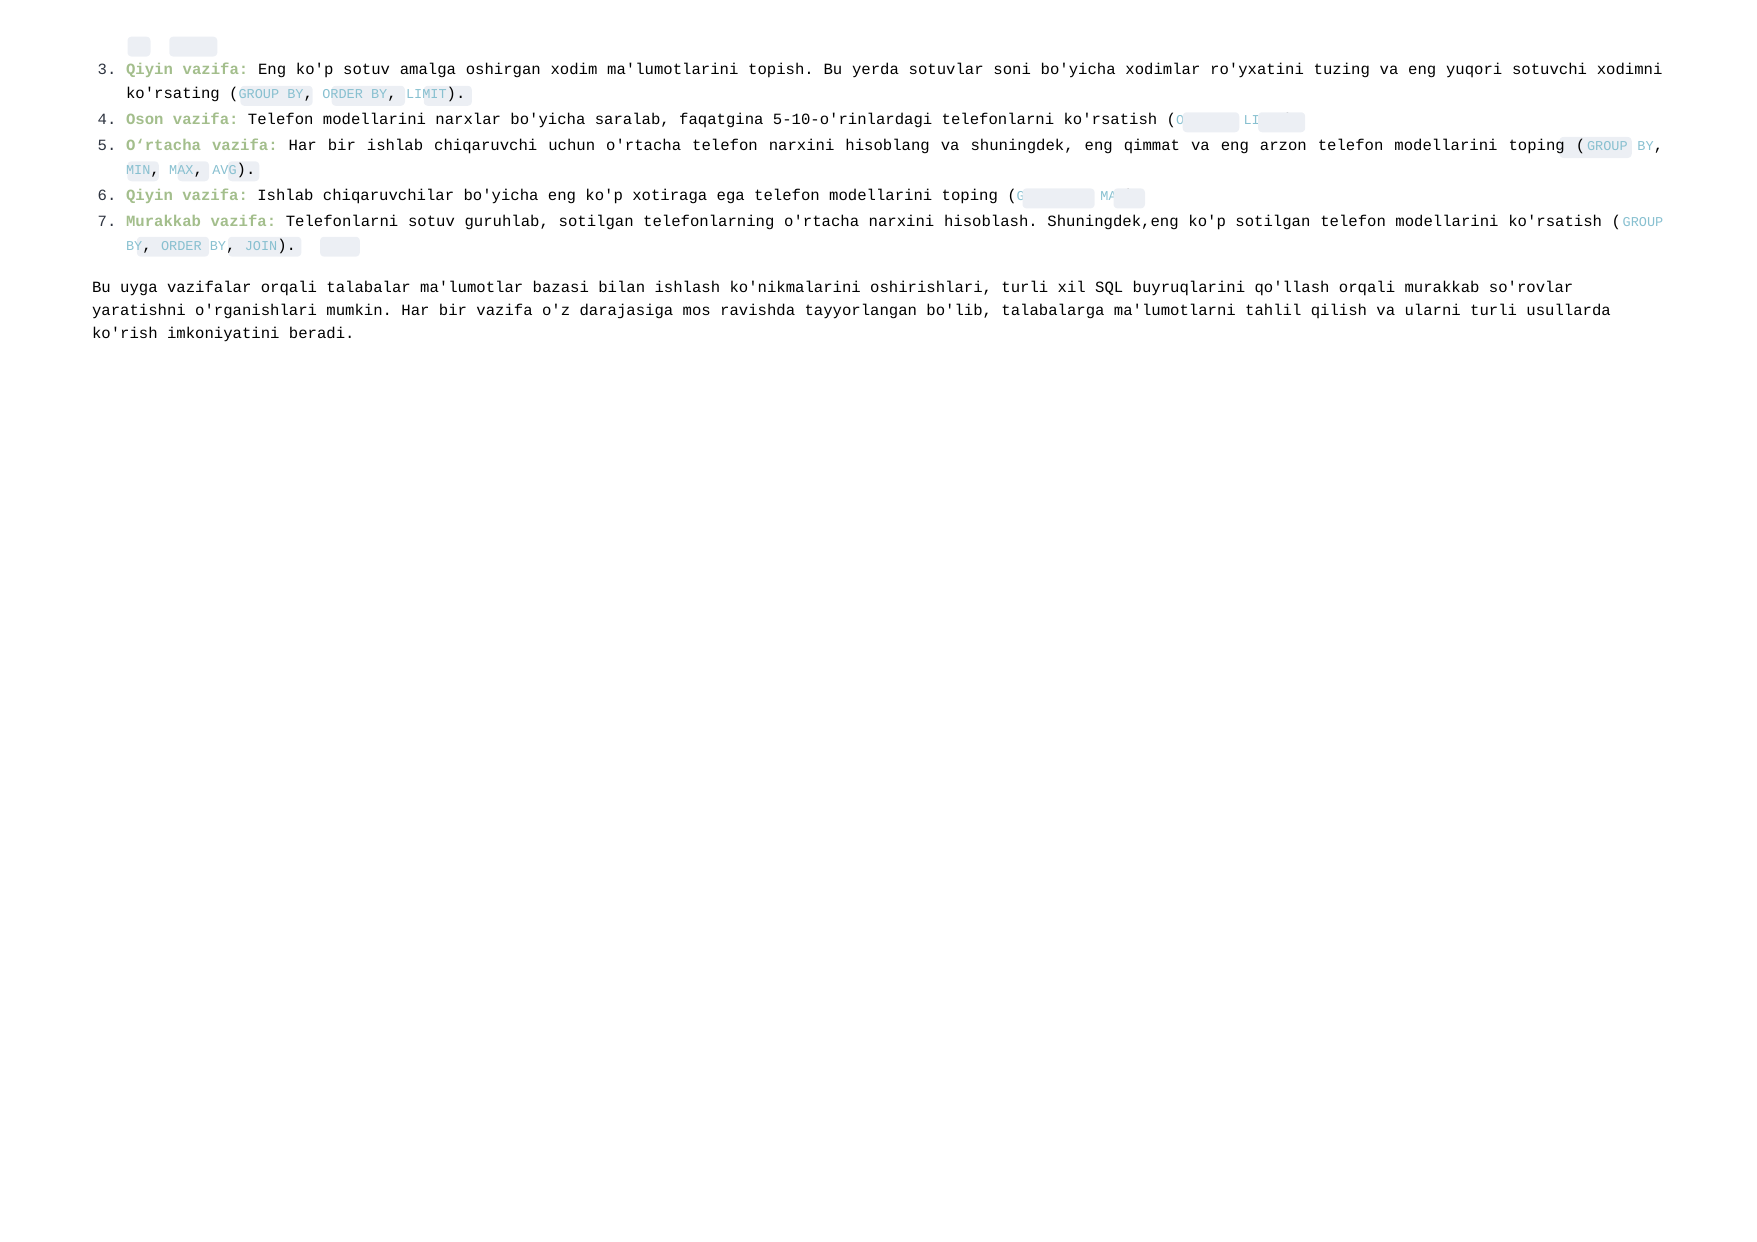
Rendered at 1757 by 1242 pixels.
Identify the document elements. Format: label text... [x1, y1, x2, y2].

list O‘rtacha vazifa: Har bir ishlab chiqaruvchi uchun o'rtacha telefon narxini hisoblang va shuningdek, eng qimmat va eng arzon telefon modellarini toping (GROUP BY, MIN, MAX, AVG). [97, 137, 1663, 179]
list Oson vazifa: Telefon modellarini narxlar bo'yicha saralab, faqatgina 5-10-o'rinlardagi telefonlarni ko'rsatish (OFFSET, LIMIT). [97, 111, 1663, 129]
list Murakkab vazifa: Telefonlarni sotuv guruhlab, sotilgan telefonlarning o'rtacha narxini hisoblash. Shuningdek,eng ko'p sotilgan telefon modellarini ko'rsatish (GROUP BY, ORDER BY, JOIN). [97, 213, 1663, 255]
list Qiyin vazifa: Eng ko'p sotuv amalga oshirgan xodim ma'lumotlarini topish. Bu yerda sotuvlar soni bo'yicha xodimlar ro'yxatini tuzing va eng yuqori sotuvchi xodimni ko'rsating (GROUP BY, ORDER BY, LIMIT). [97, 61, 1663, 103]
list Qiyin vazifa: Ishlab chiqaruvchilar bo'yicha eng ko'p xotiraga ega telefon modellarini toping (GROUP BY, MAX). [97, 187, 1663, 205]
text Bu uyga vazifalar orqali talabalar ma'lumotlar bazasi bilan ishlash ko'nikmalarini oshirishlari, turli xil SQL buyruqlarini qo'llash orqali murakkab so'rovlar yaratishni o'rganishlari mumkin. Har bir vazifa o'z darajasiga mos ravishda tayyorlangan bo'lib, talabalarga ma'lumotlarni tahlil qilish va ularni turli usullarda ko'rish imkoniyatini beradi. [92, 279, 1663, 344]
